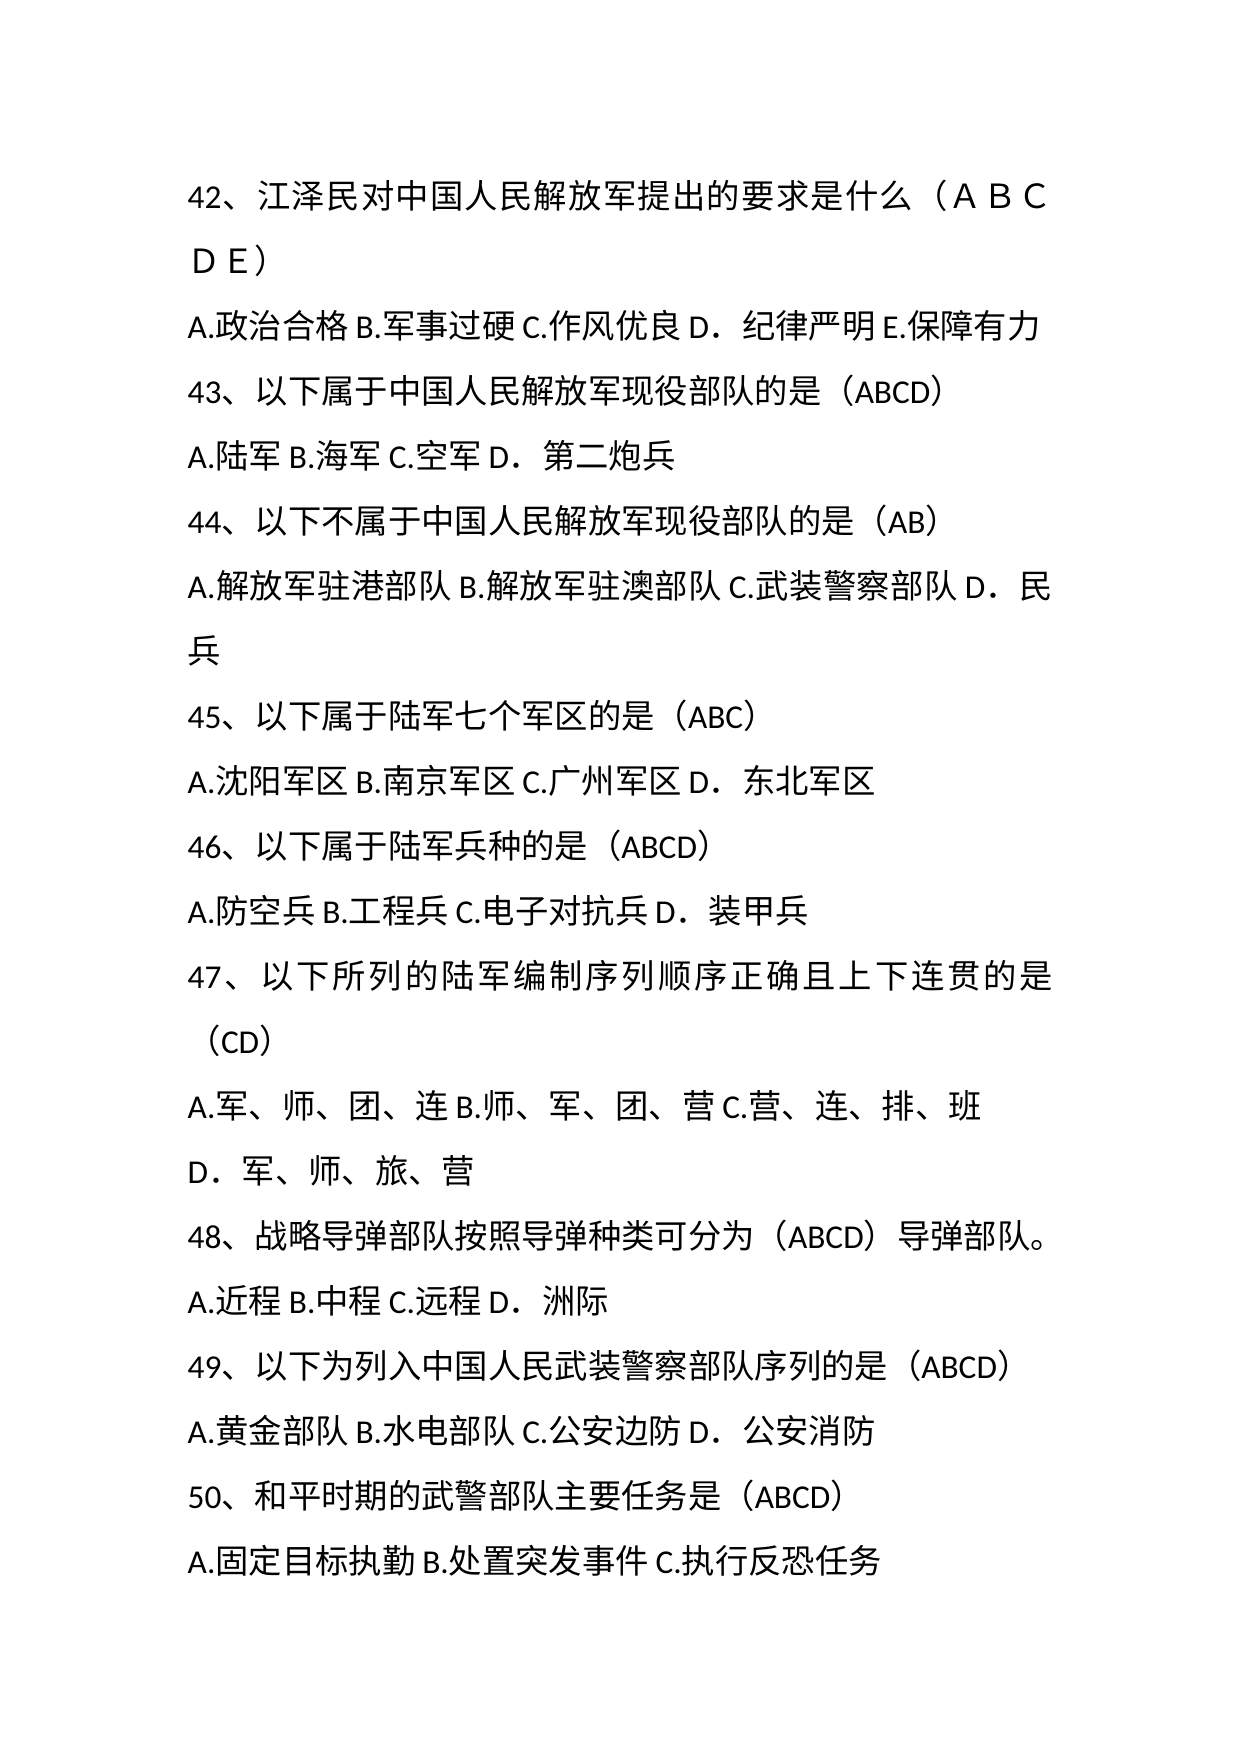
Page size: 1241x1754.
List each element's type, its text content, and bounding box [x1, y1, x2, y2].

text 44、以下不属于中国人民解放军现役部队的是（AB） [187, 487, 1053, 552]
text A.黄金部队B.水电部队C.公安边防D．公安消防 [187, 1397, 1053, 1462]
text 49、以下为列入中国人民武装警察部队序列的是（ABCD） [187, 1332, 1053, 1397]
text A.防空兵B.工程兵C.电子对抗兵D．装甲兵 [187, 877, 1053, 942]
text A.政治合格B.军事过硬C.作风优良D．纪律严明E.保障有力 [187, 292, 1053, 357]
text D．军、师、旅、营 [187, 1137, 1053, 1202]
text A.军、师、团、连B.师、军、团、营C.营、连、排、班 [187, 1072, 1053, 1137]
text 46、以下属于陆军兵种的是（ABCD） [187, 812, 1053, 877]
text 43、以下属于中国人民解放军现役部队的是（ABCD） [187, 357, 1053, 422]
text A.近程B.中程C.远程D．洲际 [187, 1267, 1053, 1332]
text 47、以下所列的陆军编制序列顺序正确且上下连贯的是（CD） [187, 942, 1053, 1072]
text 48、战略导弹部队按照导弹种类可分为（ABCD）导弹部队。 [187, 1202, 1053, 1267]
text A.固定目标执勤B.处置突发事件C.执行反恐任务 [187, 1527, 1053, 1592]
text 45、以下属于陆军七个军区的是（ABC） [187, 682, 1053, 747]
text 42、江泽民对中国人民解放军提出的要求是什么（ＡＢＣＤＥ） [187, 162, 1053, 292]
text 50、和平时期的武警部队主要任务是（ABCD） [187, 1462, 1053, 1527]
text A.解放军驻港部队B.解放军驻澳部队C.武装警察部队D．民兵 [187, 552, 1053, 682]
text A.陆军B.海军C.空军D．第二炮兵 [187, 422, 1053, 487]
text A.沈阳军区B.南京军区C.广州军区D．东北军区 [187, 747, 1053, 812]
